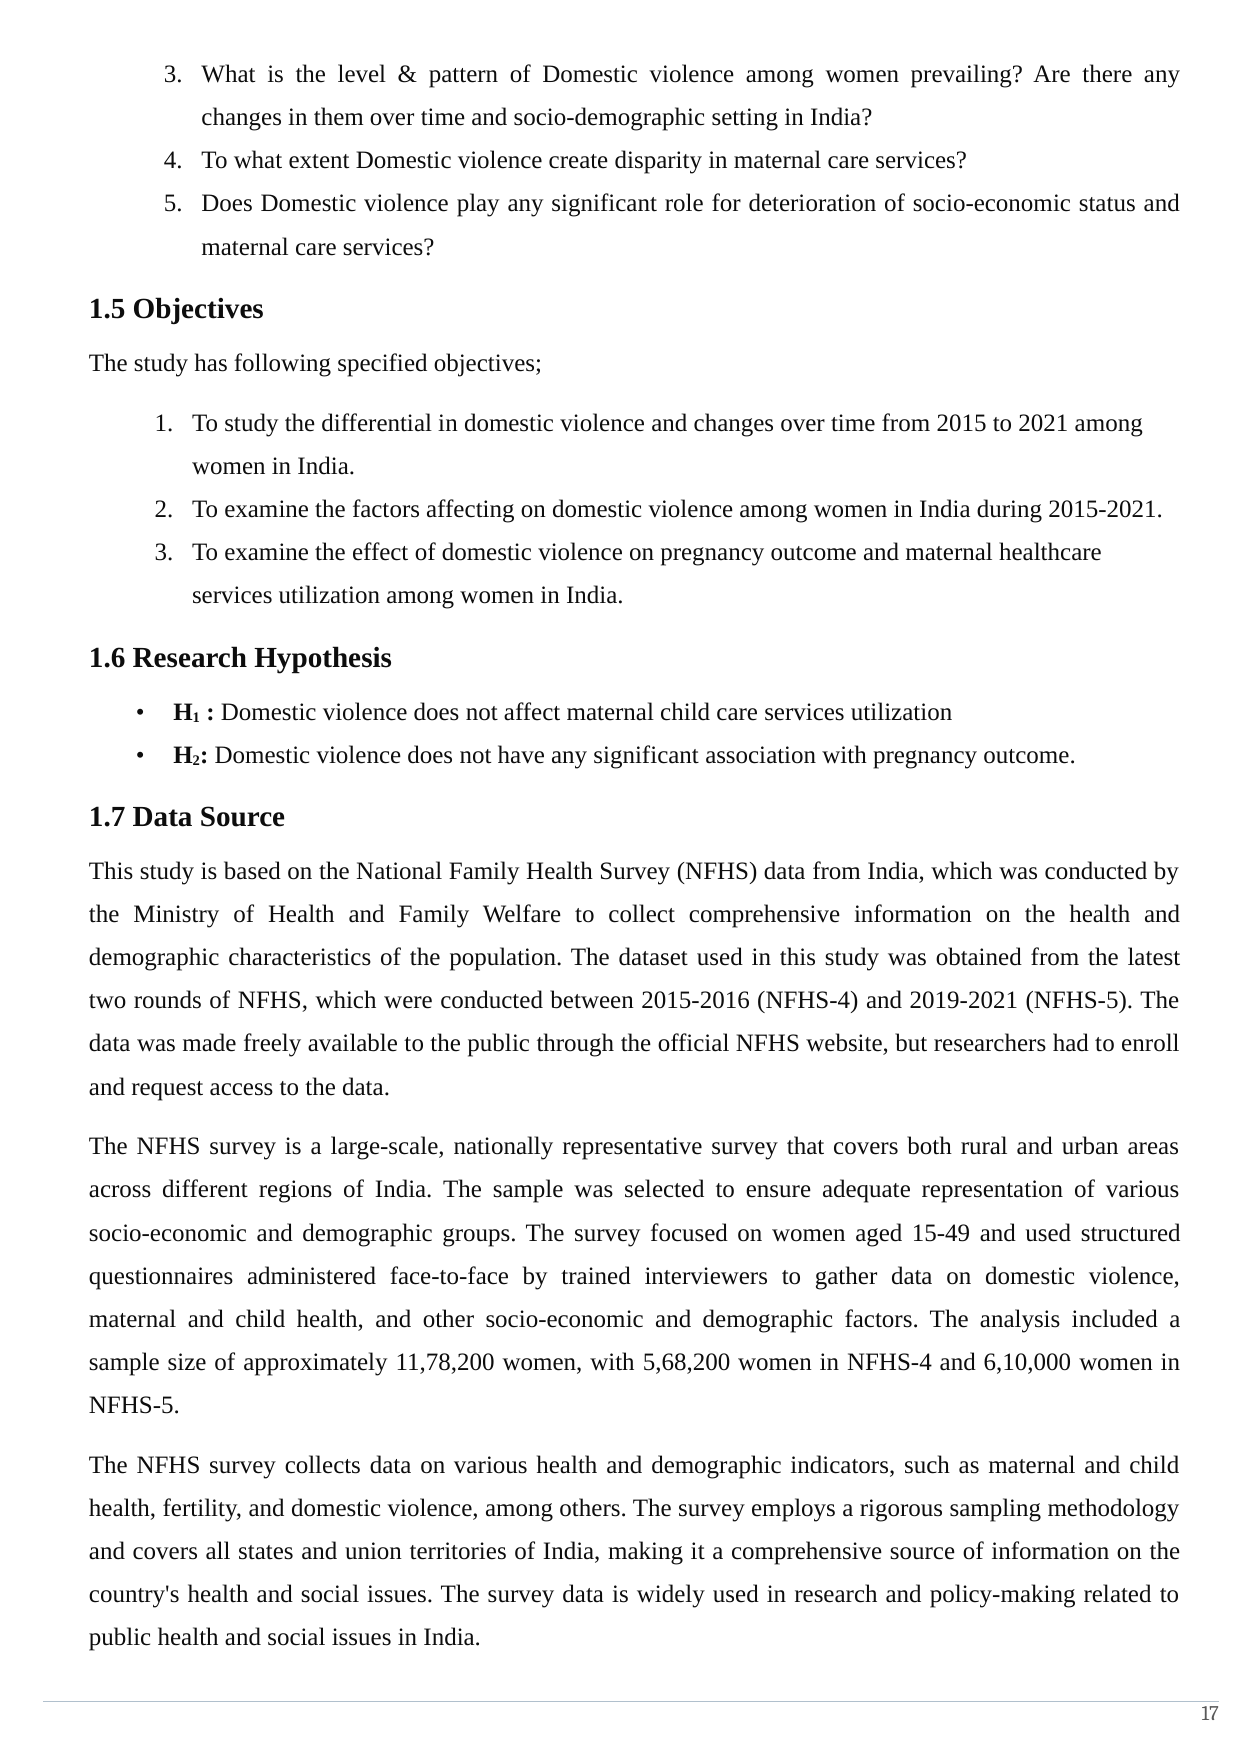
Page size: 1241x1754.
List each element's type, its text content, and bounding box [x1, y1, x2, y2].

list Does Domestic violence play any significant role for deterioration of socio-economic status and maternal care services? [164, 188, 1181, 260]
list To what extent Domestic violence create disparity in maternal care services? [164, 145, 1181, 174]
text The NFHS survey collects data on various health and demographic indicators, such as maternal and child health, fertility, and domestic violence, among others. The survey employs a rigorous sampling methodology and covers all states and union territories of India, making it a comprehensive source of information on the country's health and social issues. The survey data is widely used in research and policy-making related to public health and social issues in India. [89, 1450, 1181, 1651]
list To study the differential in domestic violence and changes over time from 2015 to 2021 among women in India. [154, 408, 1181, 479]
list To examine the effect of domestic violence on pregnancy outcome and maternal healthcare services utilization among women in India. [154, 537, 1181, 609]
text The study has following specified objectives; [89, 348, 1181, 377]
list To examine the factors affecting on domestic violence among women in India during 2015-2021. [154, 494, 1181, 523]
subtitle 1.5 Objectives [89, 291, 1181, 325]
list H1 : Domestic violence does not affect maternal child care services utilization [136, 697, 1181, 725]
text This study is based on the National Family Health Survey (NFHS) data from India, which was conducted by the Ministry of Health and Family Welfare to collect comprehensive information on the health and demographic characteristics of the population. The dataset used in this study was obtained from the latest two rounds of NFHS, which were conducted between 2015-2016 (NFHS-4) and 2019-2021 (NFHS-5). The data was made freely available to the public through the official NFHS website, but researchers had to enroll and request access to the data. [89, 856, 1181, 1100]
subtitle 1.6 Research Hypothesis [89, 640, 1181, 673]
list H2: Domestic violence does not have any significant association with pregnancy outcome. [136, 740, 1181, 768]
list What is the level & pattern of Domestic violence among women prevailing? Are there any changes in them over time and socio-demographic setting in India? [164, 59, 1181, 131]
text The NFHS survey is a large-scale, nationally representative survey that covers both rural and urban areas across different regions of India. The sample was selected to ensure adequate representation of various socio-economic and demographic groups. The survey focused on women aged 15-49 and used structured questionnaires administered face-to-face by trained interviewers to gather data on domestic violence, maternal and child health, and other socio-economic and demographic factors. The analysis included a sample size of approximately 11,78,200 women, with 5,68,200 women in NFHS-4 and 6,10,000 women in NFHS-5. [89, 1131, 1181, 1419]
subtitle 1.7 Data Source [89, 799, 1181, 833]
